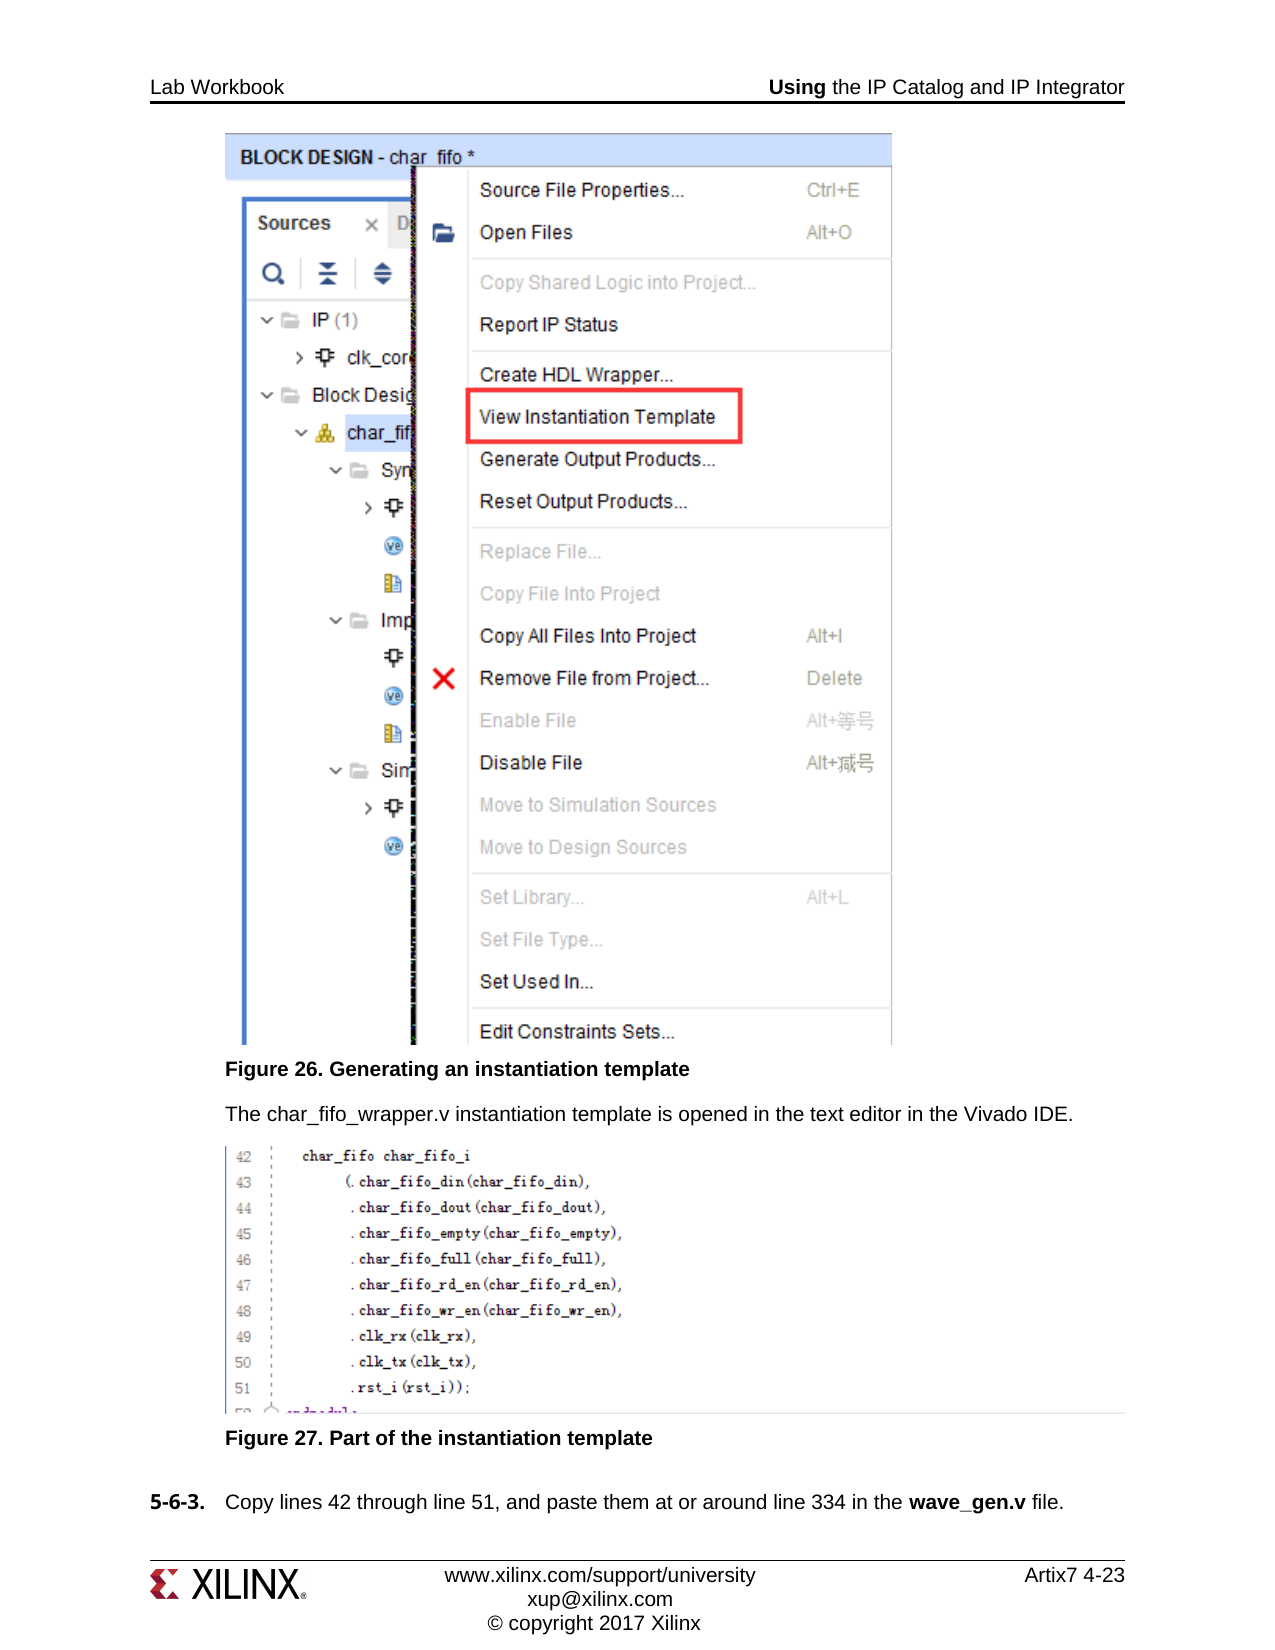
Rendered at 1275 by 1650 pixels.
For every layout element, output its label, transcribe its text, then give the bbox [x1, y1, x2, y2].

picture [225, 133, 893, 1045]
picture [225, 1146, 1125, 1414]
text Figure 27. Part of the instantiation template [225, 1426, 1125, 1450]
text Figure 26. Generating an instantiation template [225, 1057, 1125, 1081]
text Copy lines 42 through line 51, and paste them at or around line 334 in the wave_gen.v file. [150, 1487, 1125, 1516]
text The char_fifo_wrapper.v instantiation template is opened in the text editor in the Vivado IDE. [225, 1102, 1125, 1126]
picture [150, 1569, 307, 1599]
